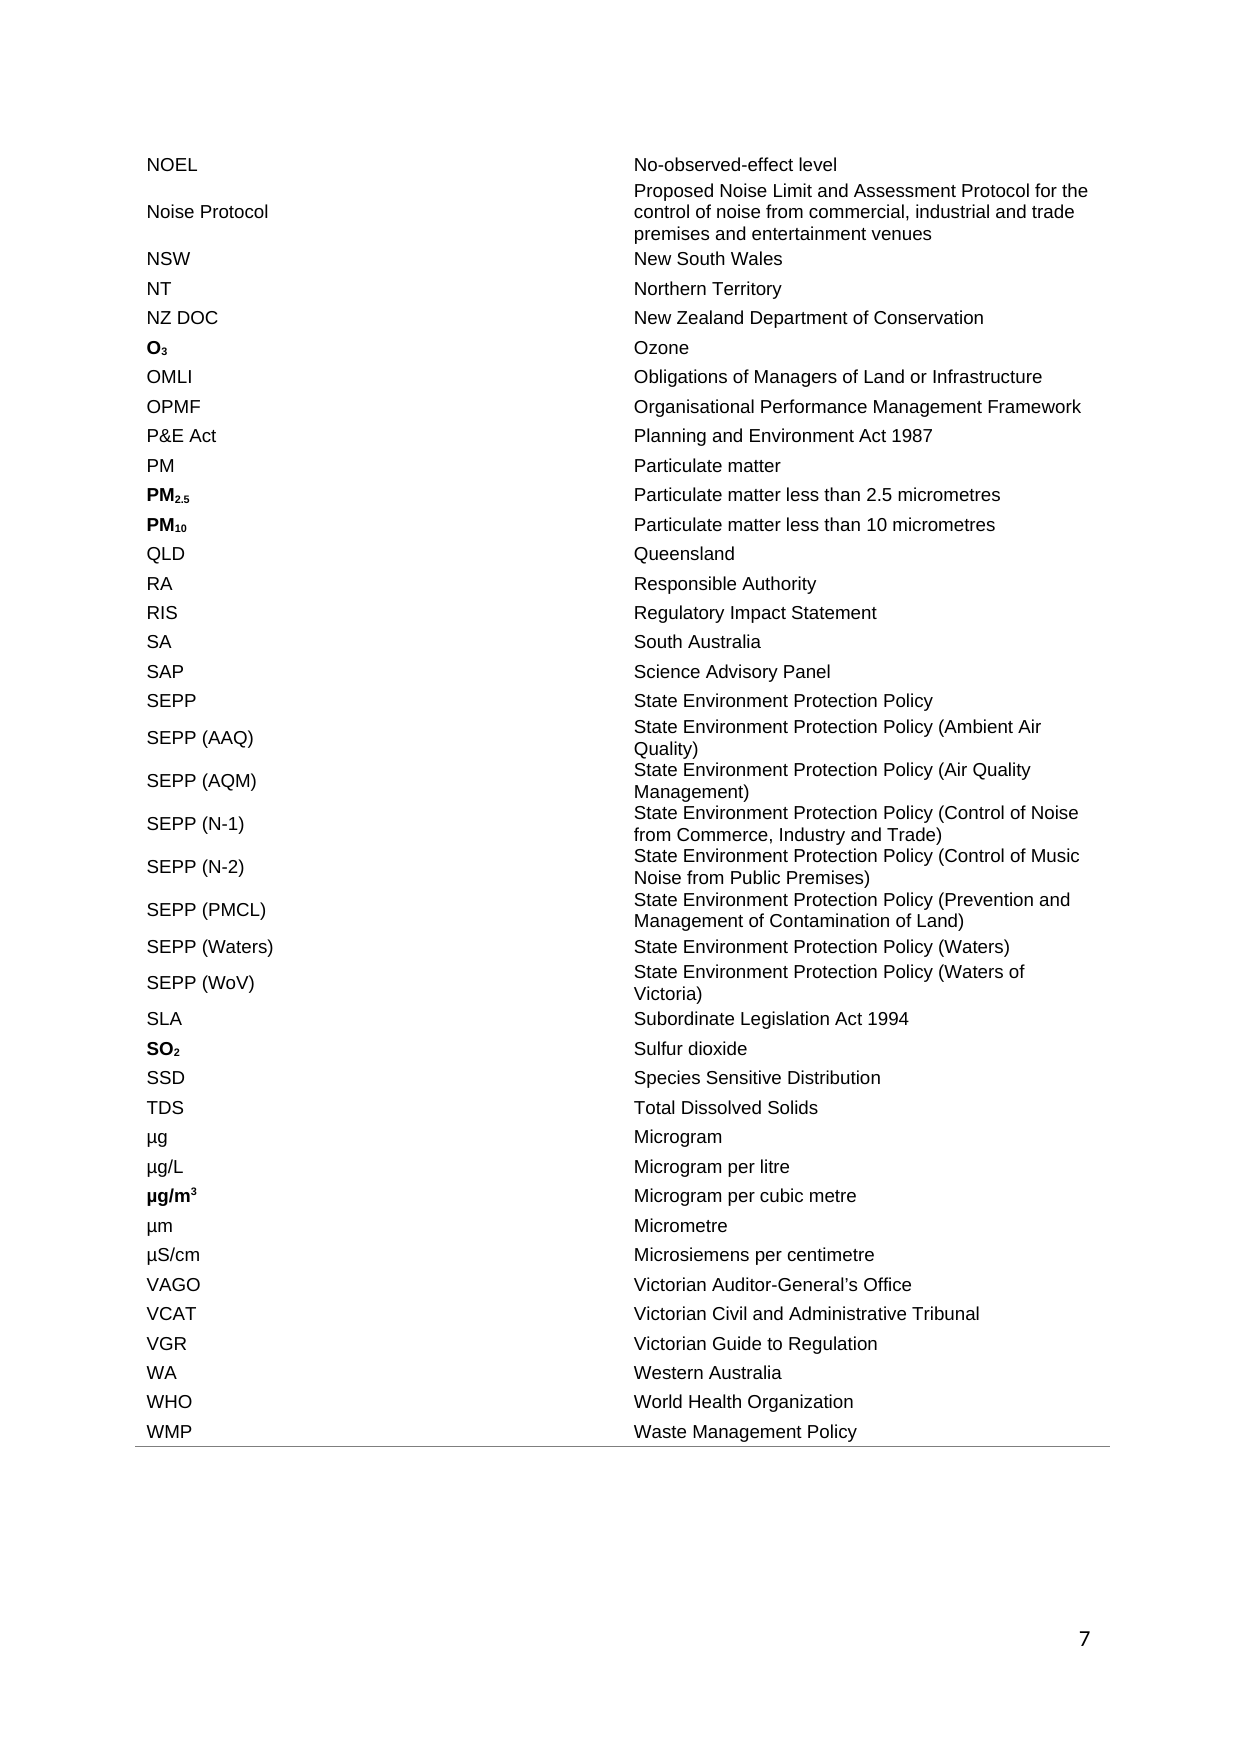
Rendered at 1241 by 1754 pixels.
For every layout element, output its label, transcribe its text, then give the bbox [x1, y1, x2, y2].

table_cell SEPP (Waters) [135, 931, 622, 961]
table_cell New Zealand Department of Conservation [623, 303, 1110, 333]
table_cell SO2 [135, 1034, 622, 1063]
table_cell State Environment Protection Policy (Air Quality Management) [623, 759, 1110, 802]
table_cell NSW [135, 244, 622, 274]
table_cell State Environment Protection Policy [623, 686, 1110, 716]
table_cell VAGO [135, 1269, 622, 1299]
table_cell SA [135, 628, 622, 657]
table_cell State Environment Protection Policy (Ambient Air Quality) [623, 716, 1110, 759]
table_cell State Environment Protection Policy (Prevention and Management of Contamination of Land) [623, 888, 1110, 931]
table_cell Microgram per cubic metre [623, 1181, 1110, 1210]
table_cell WHO [135, 1387, 622, 1417]
table_cell µS/cm [135, 1240, 622, 1269]
table_cell SEPP (AQM) [135, 759, 622, 802]
table_cell Species Sensitive Distribution [623, 1063, 1110, 1092]
table_cell RA [135, 569, 622, 598]
table_cell TDS [135, 1093, 622, 1122]
table_cell Noise Protocol [135, 180, 622, 244]
table_cell µg [135, 1122, 622, 1151]
table_cell SSD [135, 1063, 622, 1092]
table_cell RIS [135, 598, 622, 627]
table_cell Proposed Noise Limit and Assessment Protocol for the control of noise from commercial, industrial and trade premises and entertainment venues [623, 180, 1110, 244]
table_cell P&E Act [135, 421, 622, 451]
table_cell Northern Territory [623, 274, 1110, 303]
table_cell Particulate matter less than 2.5 micrometres [623, 480, 1110, 509]
table_cell World Health Organization [623, 1387, 1110, 1417]
table_cell Queensland [623, 539, 1110, 568]
table_cell Total Dissolved Solids [623, 1093, 1110, 1122]
table_cell Micrometre [623, 1210, 1110, 1240]
table_cell WA [135, 1358, 622, 1387]
table_cell Particulate matter [623, 451, 1110, 480]
table_cell NT [135, 274, 622, 303]
table_cell SEPP [135, 686, 622, 716]
table_cell New South Wales [623, 244, 1110, 274]
table_cell Subordinate Legislation Act 1994 [623, 1004, 1110, 1033]
table_cell Organisational Performance Management Framework [623, 392, 1110, 421]
table_cell Victorian Guide to Regulation [623, 1328, 1110, 1358]
table_cell QLD [135, 539, 622, 568]
table_cell Ozone [623, 333, 1110, 362]
table_cell Microgram [623, 1122, 1110, 1151]
table_cell PM [135, 451, 622, 480]
table_cell µm [135, 1210, 622, 1240]
table_cell PM2.5 [135, 480, 622, 509]
table_cell SEPP (PMCL) [135, 888, 622, 931]
table_cell State Environment Protection Policy (Waters) [623, 931, 1110, 961]
table_cell WMP [135, 1417, 622, 1446]
table_cell State Environment Protection Policy (Waters of Victoria) [623, 961, 1110, 1004]
table_cell Particulate matter less than 10 micrometres [623, 510, 1110, 539]
table_cell Sulfur dioxide [623, 1034, 1110, 1063]
table_cell SAP [135, 657, 622, 686]
table_cell SEPP (WoV) [135, 961, 622, 1004]
table_cell OMLI [135, 362, 622, 392]
table_cell Obligations of Managers of Land or Infrastructure [623, 362, 1110, 392]
table_cell SEPP (AAQ) [135, 716, 622, 759]
table_cell South Australia [623, 628, 1110, 657]
table_cell Western Australia [623, 1358, 1110, 1387]
table_cell PM10 [135, 510, 622, 539]
table_cell State Environment Protection Policy (Control of Noise from Commerce, Industry and Trade) [623, 802, 1110, 845]
table_cell SEPP (N-2) [135, 845, 622, 888]
table_cell VGR [135, 1328, 622, 1358]
table_cell NOEL [135, 150, 622, 179]
table_cell OPMF [135, 392, 622, 421]
table_cell State Environment Protection Policy (Control of Music Noise from Public Premises) [623, 845, 1110, 888]
table_cell SEPP (N-1) [135, 802, 622, 845]
table_cell VCAT [135, 1299, 622, 1328]
table_cell Responsible Authority [623, 569, 1110, 598]
table_cell SLA [135, 1004, 622, 1033]
table_cell Regulatory Impact Statement [623, 598, 1110, 627]
table_cell Science Advisory Panel [623, 657, 1110, 686]
table_cell Victorian Auditor-General’s Office [623, 1269, 1110, 1299]
table_cell Microsiemens per centimetre [623, 1240, 1110, 1269]
table_cell NZ DOC [135, 303, 622, 333]
table_cell Planning and Environment Act 1987 [623, 421, 1110, 451]
table_cell µg/m3 [135, 1181, 622, 1210]
table_cell O3 [135, 333, 622, 362]
table_cell Waste Management Policy [623, 1417, 1110, 1446]
table_cell No-observed-effect level [623, 150, 1110, 179]
table_cell Microgram per litre [623, 1151, 1110, 1181]
table_cell Victorian Civil and Administrative Tribunal [623, 1299, 1110, 1328]
table_cell µg/L [135, 1151, 622, 1181]
